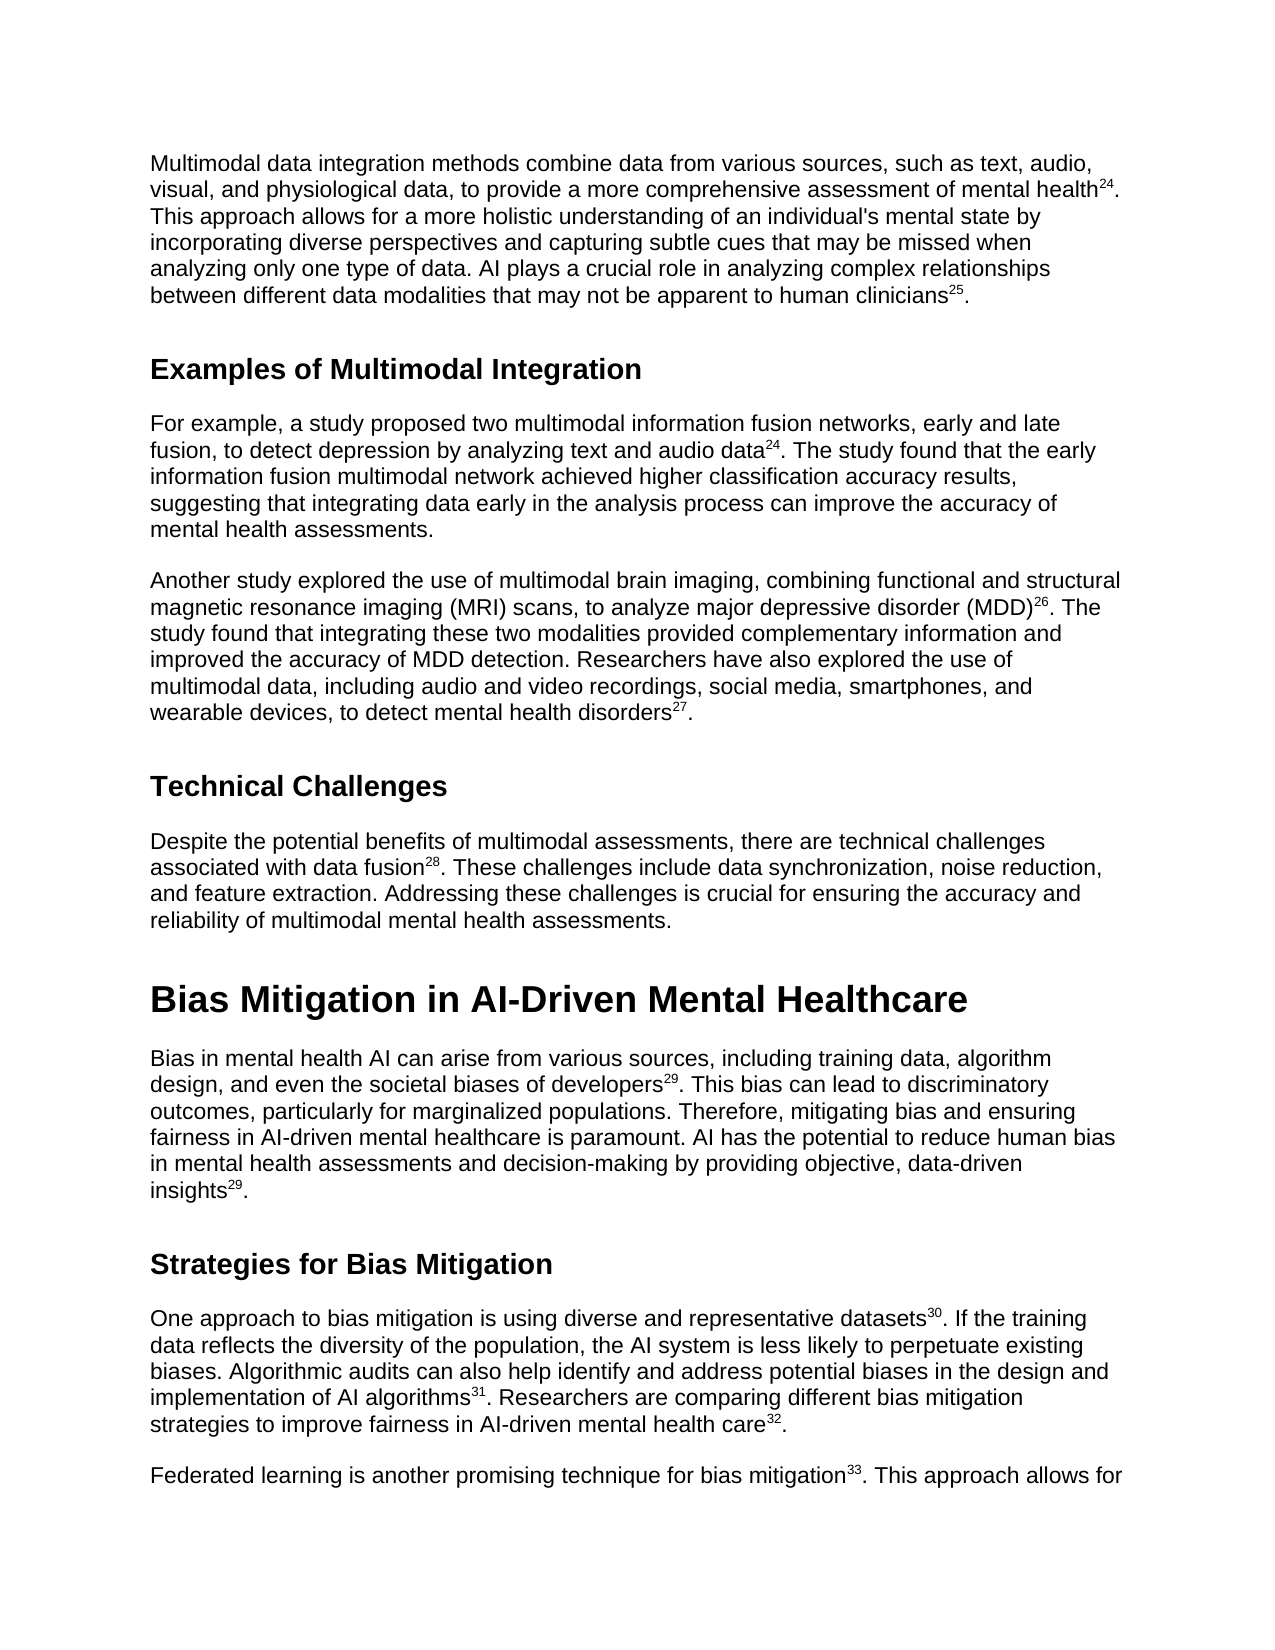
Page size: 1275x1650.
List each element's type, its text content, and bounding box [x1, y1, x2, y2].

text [150, 1462, 1125, 1488]
text Despite the potential benefits of multimodal assessments, there are technical challenges associated with data fusion28. These challenges include data synchronization, noise reduction, and feature extraction. Addressing these challenges is crucial for ensuring the accuracy and reliability of multimodal mental health assessments. [150, 828, 1125, 933]
subtitle Bias Mitigation in AI-Driven Mental Healthcare [150, 977, 1125, 1020]
subtitle Strategies for Bias Mitigation [150, 1247, 1125, 1280]
text For example, a study proposed two multimodal information fusion networks, early and late fusion, to detect depression by analyzing text and audio data24. The study found that the early information fusion multimodal network achieved higher classification accuracy results, suggesting that integrating data early in the analysis process can improve the accuracy of mental health assessments. [150, 410, 1125, 542]
text Multimodal data integration methods combine data from various sources, such as text, audio, visual, and physiological data, to provide a more comprehensive assessment of mental health24. This approach allows for a more holistic understanding of an individual's mental state by incorporating diverse perspectives and capturing subtle cues that may be missed when analyzing only one type of data. AI plays a crucial role in analyzing complex relationships between different data modalities that may not be apparent to human clinicians25. [150, 150, 1125, 308]
subtitle Technical Challenges [150, 769, 1125, 803]
text One approach to bias mitigation is using diverse and representative datasets30. If the training data reflects the diversity of the population, the AI system is less likely to perpetuate existing biases. Algorithmic audits can also help identify and address potential biases in the design and implementation of AI algorithms31. Researchers are comparing different bias mitigation strategies to improve fairness in AI-driven mental health care32. [150, 1305, 1125, 1437]
text Bias in mental health AI can arise from various sources, including training data, algorithm design, and even the societal biases of developers29. This bias can lead to discriminatory outcomes, particularly for marginalized populations. Therefore, mitigating bias and ensuring fairness in AI-driven mental healthcare is paramount. AI has the potential to reduce human bias in mental health assessments and decision-making by providing objective, data-driven insights29. [150, 1045, 1125, 1203]
text Another study explored the use of multimodal brain imaging, combining functional and structural magnetic resonance imaging (MRI) scans, to analyze major depressive disorder (MDD)26. The study found that integrating these two modalities provided complementary information and improved the accuracy of MDD detection. Researchers have also explored the use of multimodal data, including audio and video recordings, social media, smartphones, and wearable devices, to detect mental health disorders27. [150, 567, 1125, 725]
subtitle Examples of Multimodal Integration [150, 352, 1125, 385]
